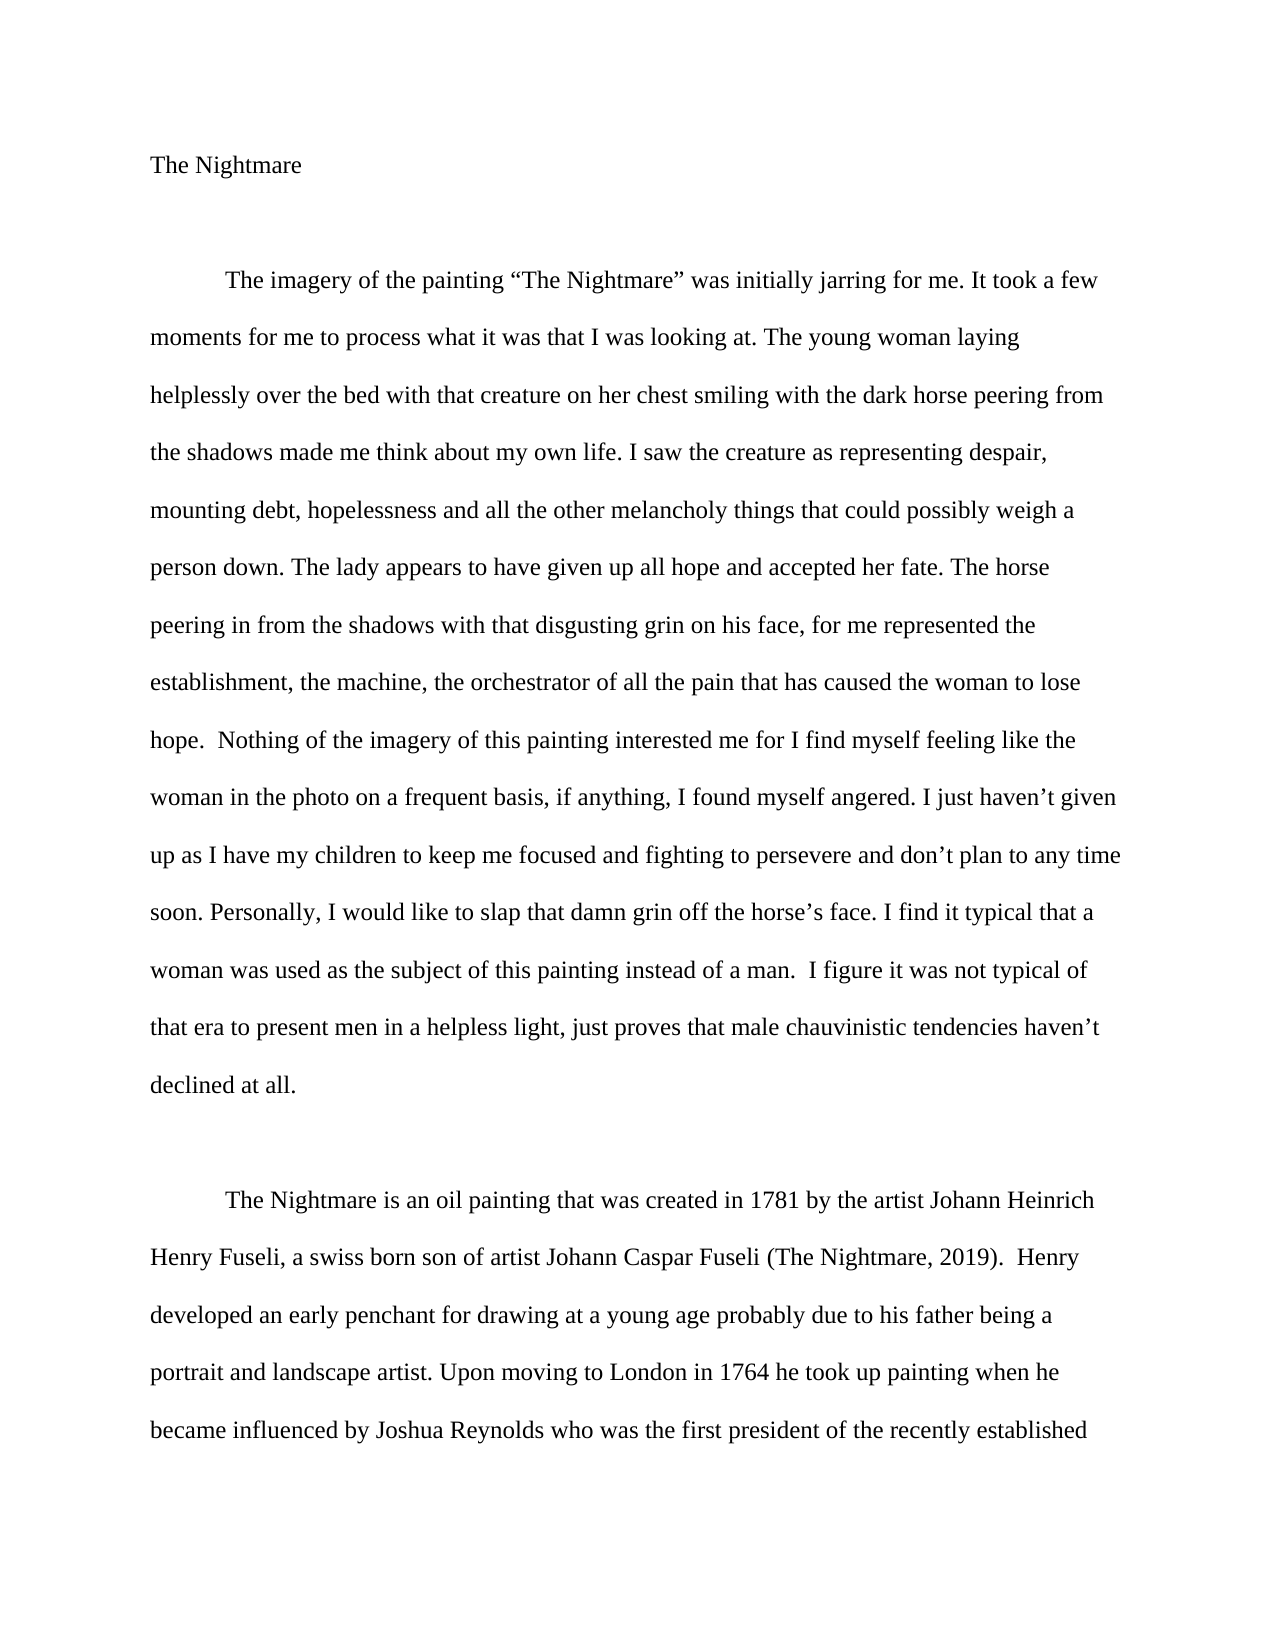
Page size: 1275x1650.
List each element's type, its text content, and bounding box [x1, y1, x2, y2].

text The Nightmare [150, 150, 1125, 179]
text The imagery of the painting “The Nightmare” was initially jarring for me. It took a few moments for me to process what it was that I was looking at. The young woman laying helplessly over the bed with that creature on her chest smiling with the dark horse peering from the shadows made me think about my own life. I saw the creature as representing despair, mounting debt, hopelessness and all the other melancholy things that could possibly weigh a person down. The lady appears to have given up all hope and accepted her fate. The horse peering in from the shadows with that disgusting grin on his face, for me represented the establishment, the machine, the orchestrator of all the pain that has caused the woman to lose hope. Nothing of the imagery of this painting interested me for I find myself feeling like the woman in the photo on a frequent basis, if anything, I found myself angered. I just haven’t given up as I have my children to keep me focused and fighting to persevere and don’t plan to any time soon. Personally, I would like to slap that damn grin off the horse’s face. I find it typical that a woman was used as the subject of this painting instead of a man. I figure it was not typical of that era to present men in a helpless light, just proves that male chauvinistic tendencies haven’t declined at all. [150, 265, 1125, 1099]
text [150, 1185, 1125, 1444]
